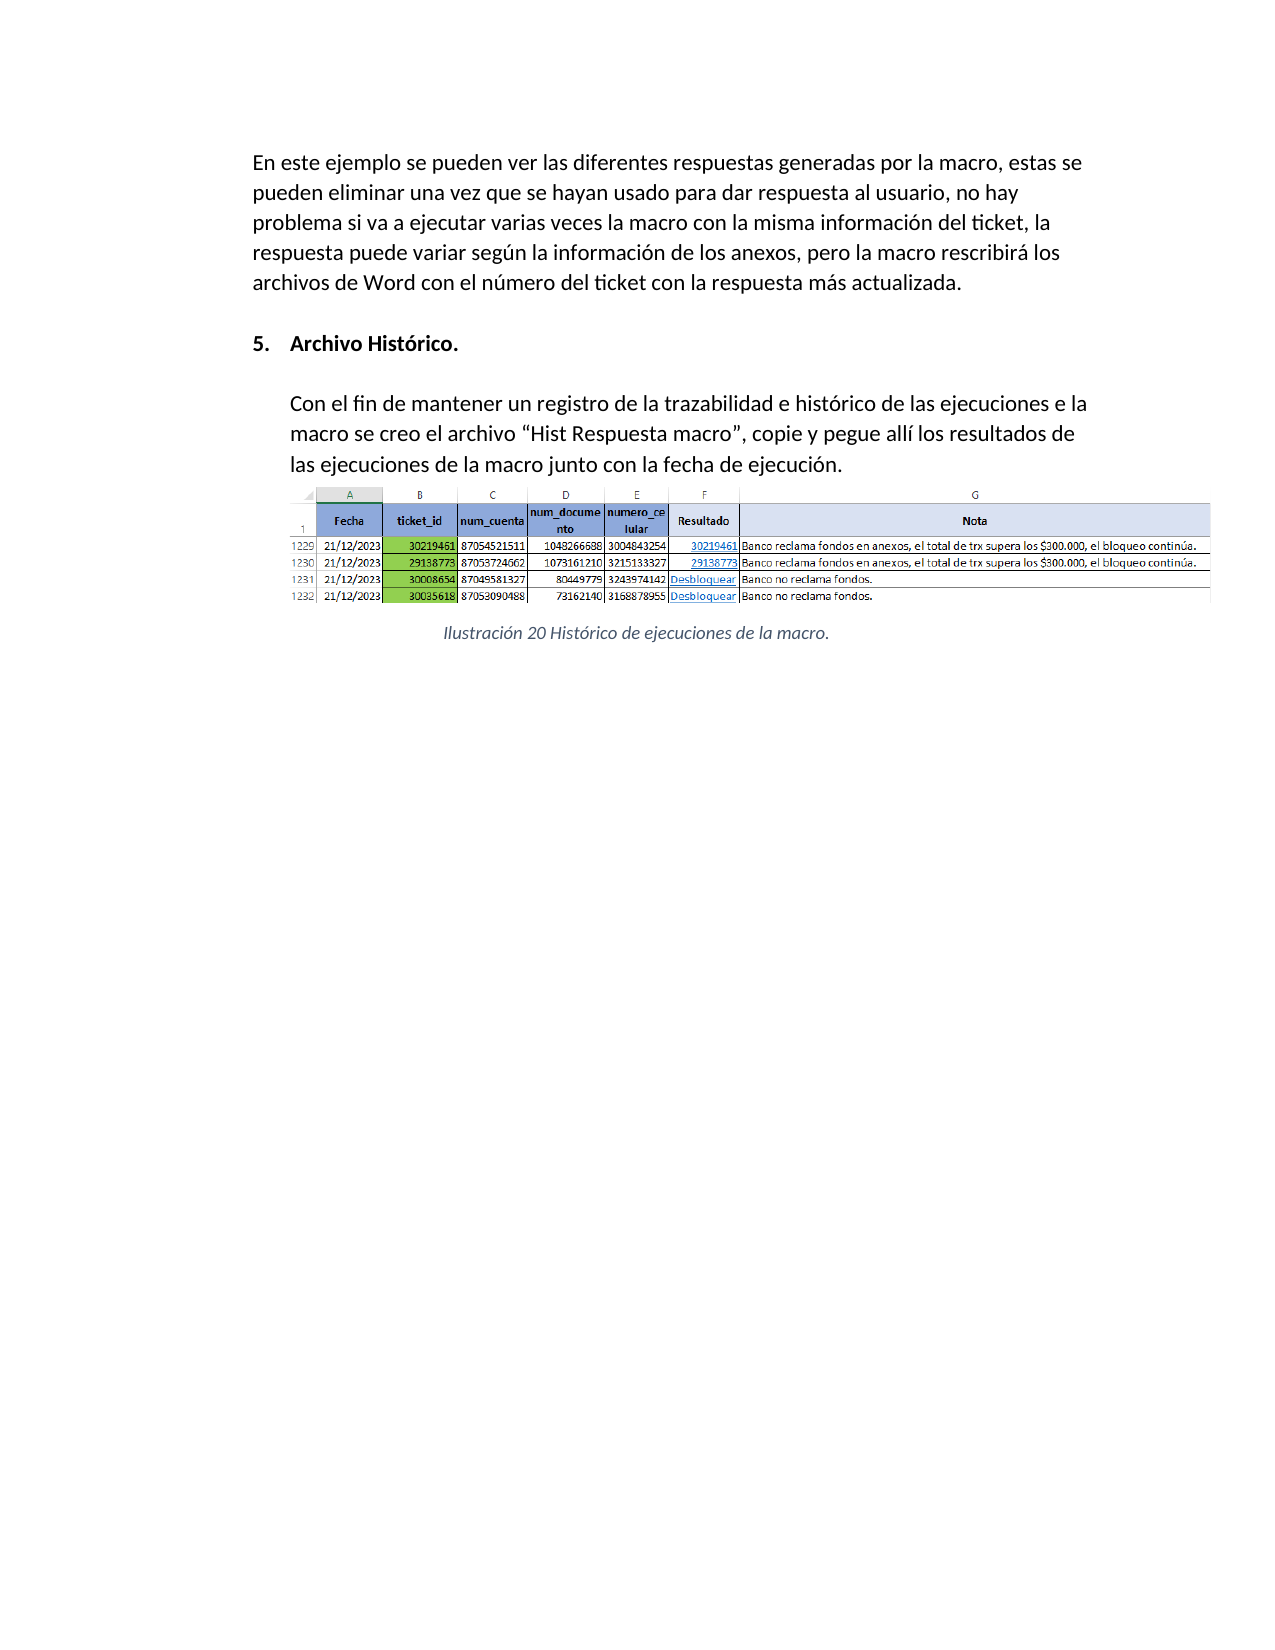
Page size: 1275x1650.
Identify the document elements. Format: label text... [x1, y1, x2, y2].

list Archivo Histórico. [252, 329, 1098, 357]
list Con el fin de mantener un registro de la trazabilidad e histórico de las ejecuciones e la macro se creo el archivo “Hist Respuesta macro”, copie y pegue allí los resultados de las ejecuciones de la macro junto con la fecha de ejecución. [290, 389, 1098, 478]
list En este ejemplo se pueden ver las diferentes respuestas generadas por la macro, estas se pueden eliminar una vez que se hayan usado para dar respuesta al usuario, no hay problema si va a ejecutar varias veces la macro con la misma información del ticket, la respuesta puede variar según la información de los anexos, pero la macro rescribirá los archivos de Word con el número del ticket con la respuesta más actualizada. [252, 148, 1098, 296]
picture [289, 480, 1211, 603]
